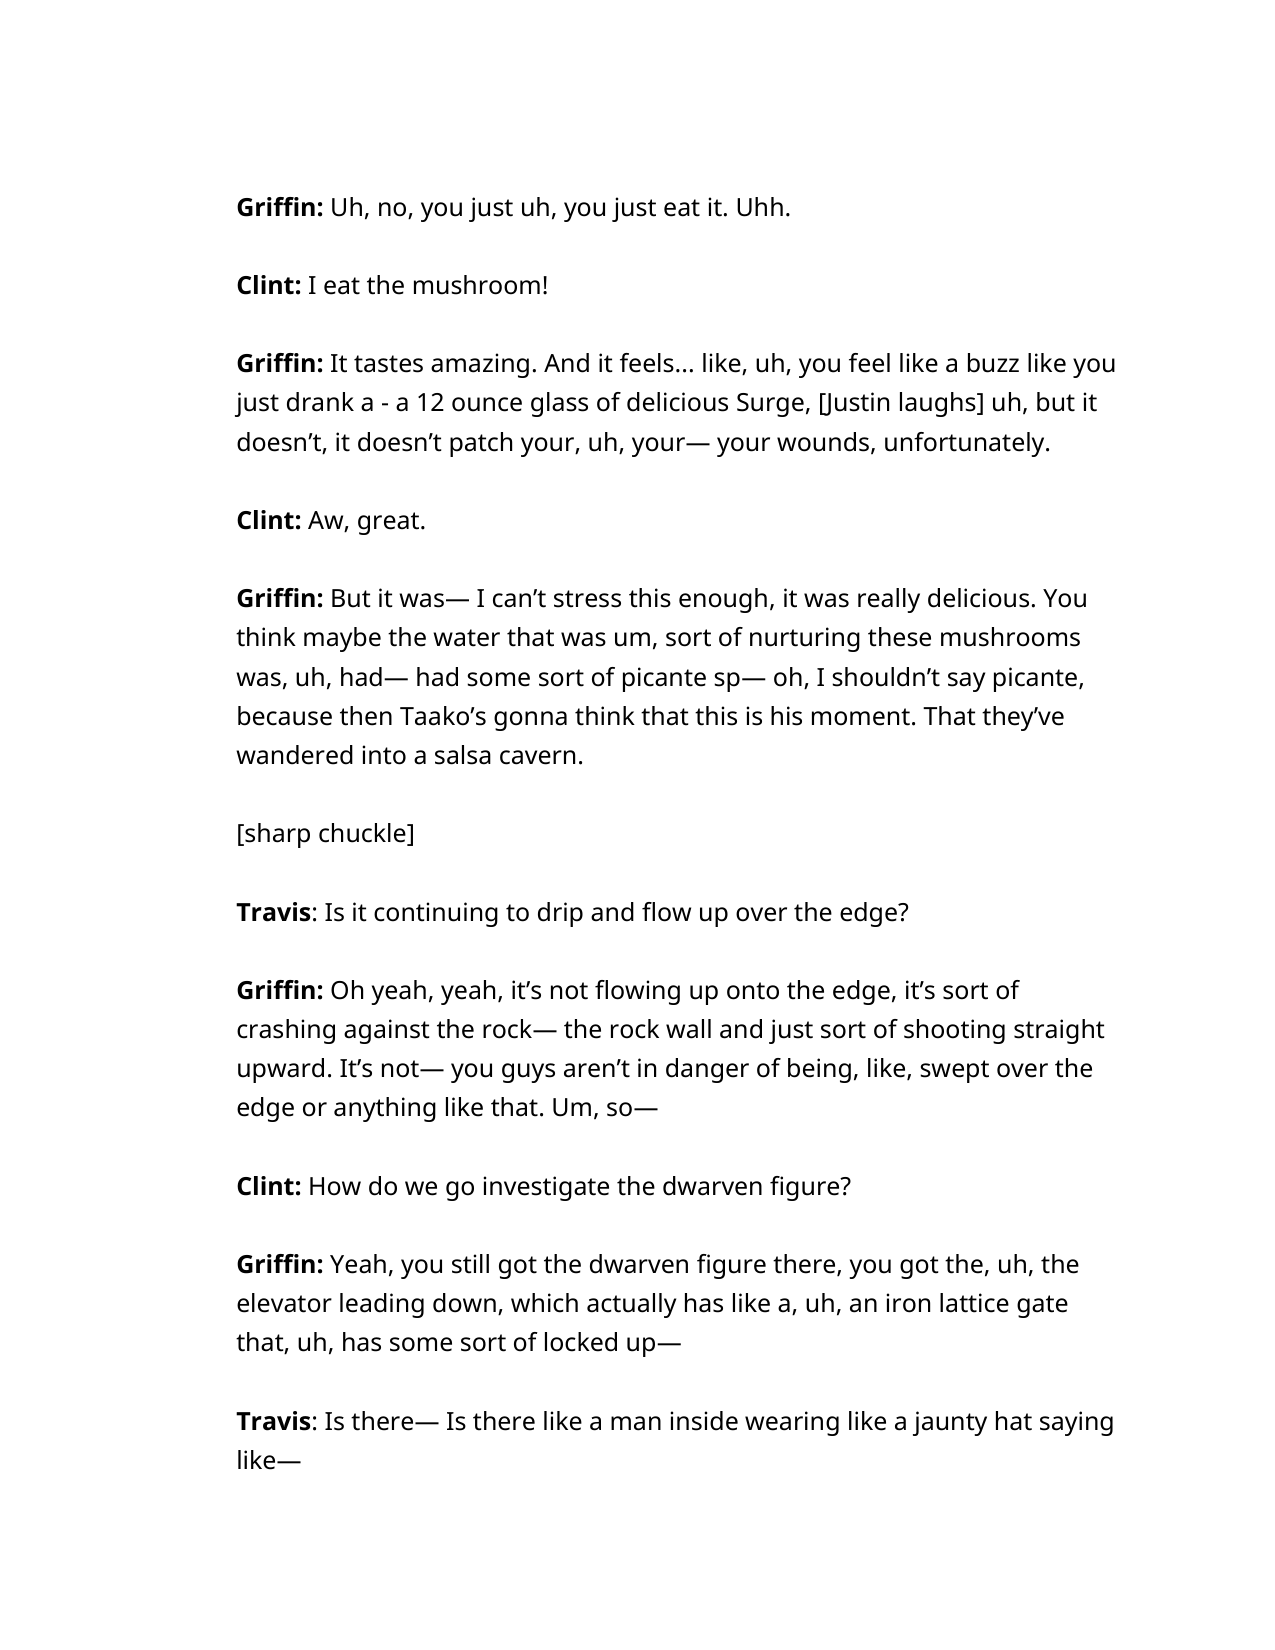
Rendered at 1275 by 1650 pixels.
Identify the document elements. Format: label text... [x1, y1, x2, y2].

text Travis: Is it continuing to drip and flow up over the edge? [318, 894, 1122, 928]
text Griffin: But it was— I can’t stress this enough, it was really delicious. You think maybe the water that was um, sort of nurturing these mushrooms was, uh, had— had some sort of picante sp— oh, I shouldn’t say picante, because then Taako’s gonna think that this is his moment. That they’ve wandered into a salsa cavern. [236, 581, 1122, 772]
text Clint: How do we go investigate the dwarven figure? [236, 1168, 1122, 1202]
text Griffin: Uh, no, you just uh, you just eat it. Uhh. [236, 189, 1122, 223]
text Griffin: It tastes amazing. And it feels... like, uh, you feel like a buzz like you just drank a - a 12 ounce glass of delicious Surge, [Justin laughs] uh, but it doesn’t, it doesn’t patch your, uh, your— your wounds, unfortunately. [236, 346, 1122, 458]
text Clint: Aw, great. [236, 502, 1122, 537]
text Griffin: Oh yeah, yeah, it’s not flowing up onto the edge, it’s sort of crashing against the rock— the rock wall and just sort of shooting straight upward. It’s not— you guys aren’t in danger of being, like, swept over the edge or anything like that. Um, so— [236, 972, 1122, 1124]
text Griffin: Yeah, you still got the dwarven figure there, you got the, uh, the elevator leading down, which actually has like a, uh, an iron lattice gate that, uh, has some sort of locked up— [236, 1247, 1122, 1359]
text Travis: Is there— Is there like a man inside wearing like a jaunty hat saying like— [236, 1403, 1122, 1477]
text [sharp chuckle] [236, 816, 1122, 850]
text Clint: I eat the mushroom! [236, 267, 1122, 302]
